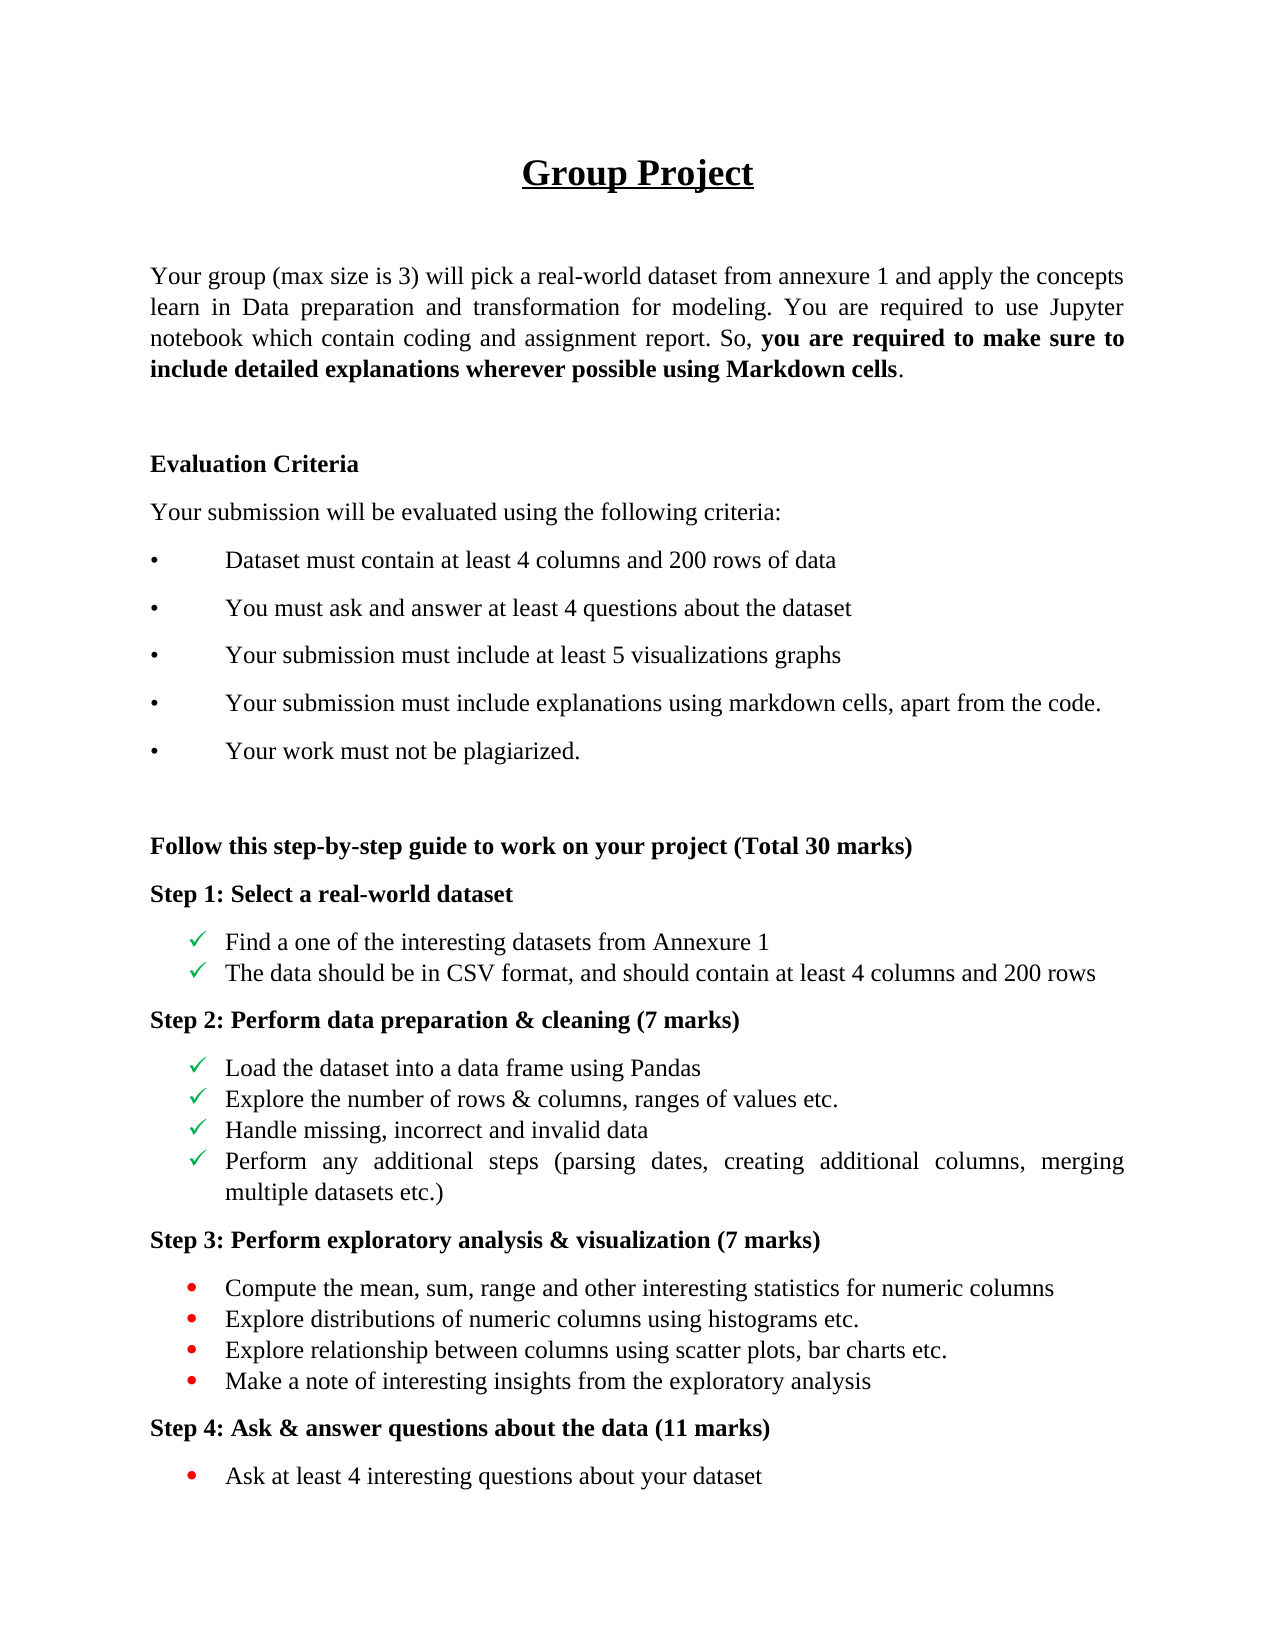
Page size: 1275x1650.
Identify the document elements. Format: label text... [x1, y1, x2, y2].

text Step 3: Perform exploratory analysis & visualization (7 marks) [150, 1225, 1125, 1254]
list Find a one of the interesting datasets from Annexure 1 [187, 927, 1125, 955]
text Step 1: Select a real-world dataset [150, 879, 1125, 908]
text Step 4: Ask & answer questions about the data (11 marks) [150, 1413, 1125, 1442]
text Follow this step-by-step guide to work on your project (Total 30 marks) [150, 831, 1125, 860]
list Handle missing, incorrect and invalid data [187, 1115, 1125, 1144]
text Your group (max size is 3) will pick a real-world dataset from annexure 1 and apply the concepts learn in Data preparation and transformation for modeling. You are required to use Jupyter notebook which contain coding and assignment report. So, you are required to make sure to include detailed explanations wherever possible using Markdown cells. [150, 261, 1125, 383]
text Your submission will be evaluated using the following criteria: [150, 497, 1125, 526]
text Group Project [150, 150, 1125, 193]
text • Your submission must include explanations using markdown cells, apart from the code. [150, 688, 1125, 717]
text • You must ask and answer at least 4 questions about the dataset [150, 593, 1125, 621]
list Perform any additional steps (parsing dates, creating additional columns, merging multiple datasets etc.) [187, 1146, 1125, 1206]
list The data should be in CSV format, and should contain at least 4 columns and 200 rows [187, 958, 1125, 986]
text Step 2: Perform data preparation & cleaning (7 marks) [150, 1005, 1125, 1034]
list Explore distributions of numeric columns using histograms etc. [187, 1304, 1125, 1332]
text Evaluation Criteria [150, 449, 1125, 478]
list Explore the number of rows & columns, ranges of values etc. [187, 1084, 1125, 1113]
list Make a note of interesting insights from the exploratory analysis [187, 1366, 1125, 1394]
list Compute the mean, sum, range and other interesting statistics for numeric columns [187, 1273, 1125, 1301]
text • Your submission must include at least 5 visualizations graphs [150, 640, 1125, 669]
list Explore relationship between columns using scatter plots, bar charts etc. [187, 1335, 1125, 1363]
list Ask at least 4 interesting questions about your dataset [187, 1461, 1125, 1490]
text • Your work must not be plagiarized. [150, 736, 1125, 764]
list Load the dataset into a data frame using Pandas [187, 1053, 1125, 1082]
text • Dataset must contain at least 4 columns and 200 rows of data [150, 545, 1125, 574]
